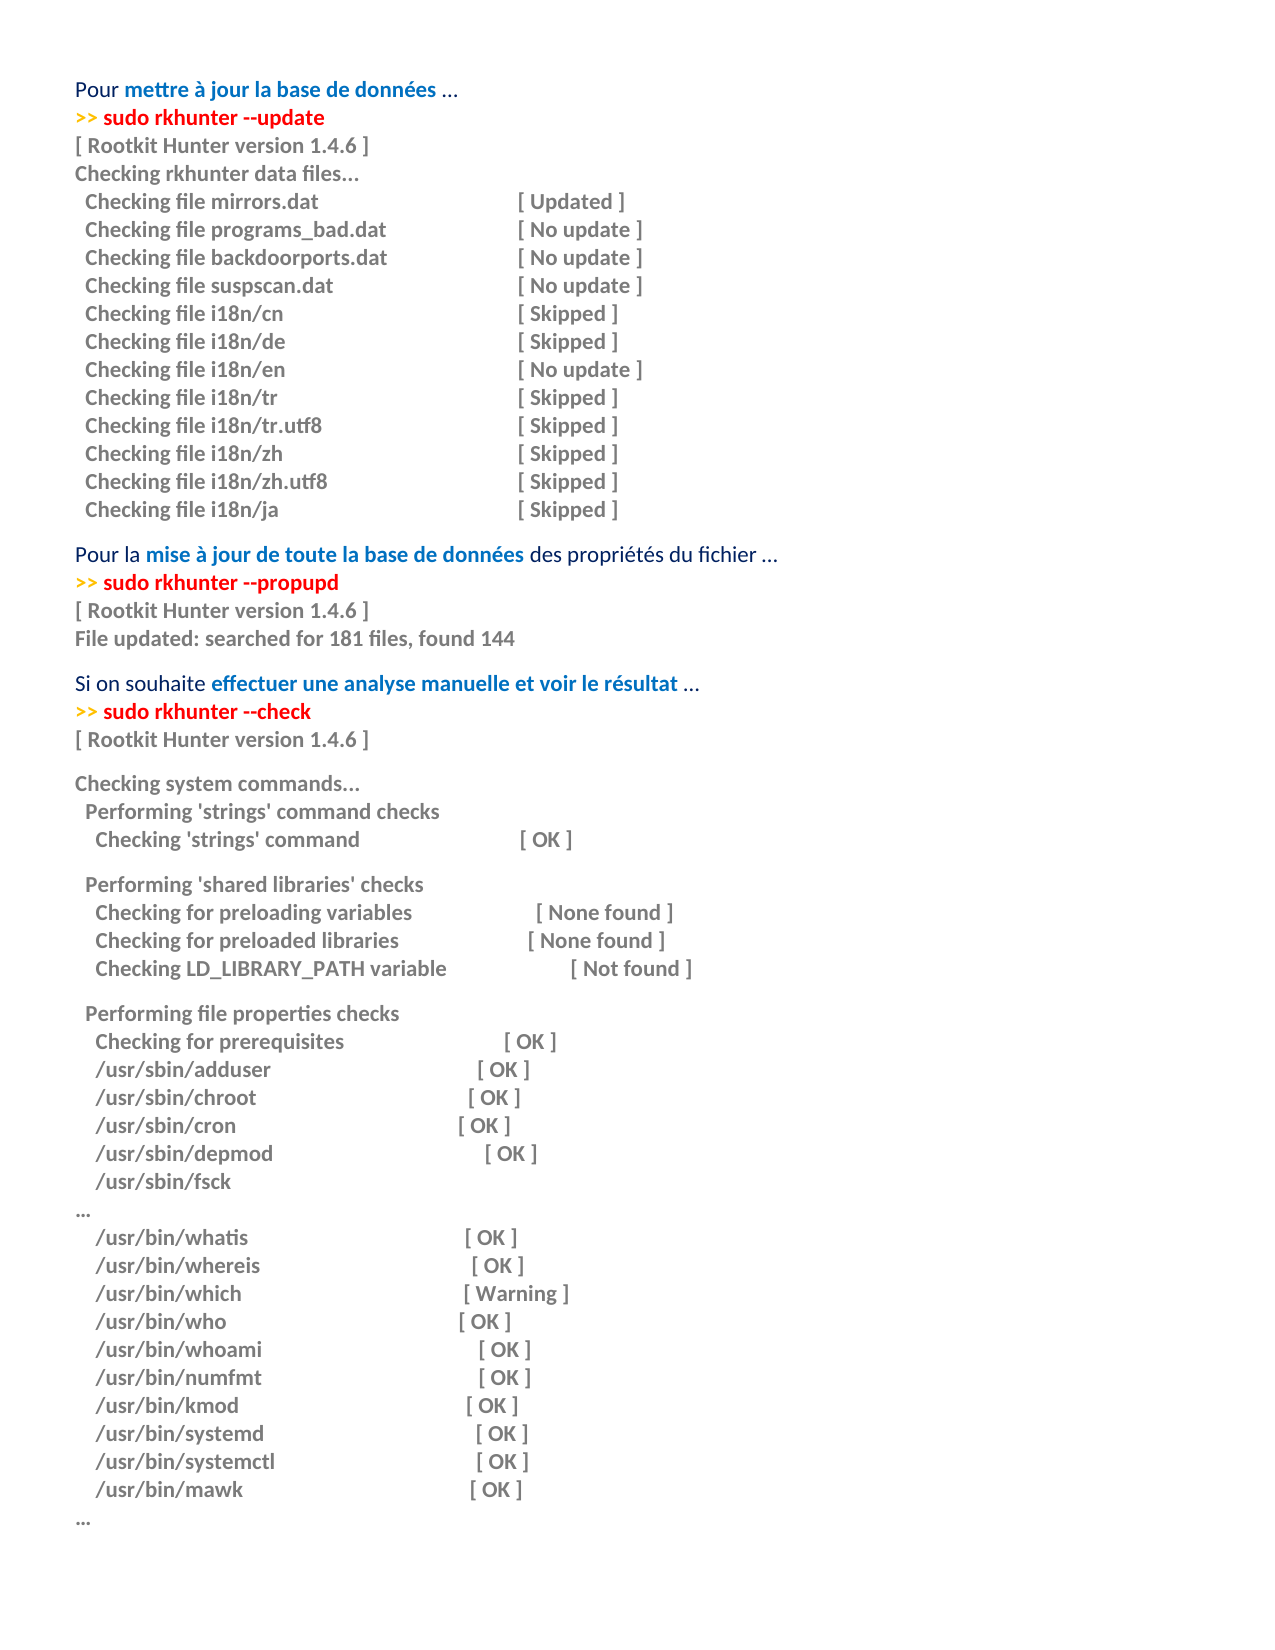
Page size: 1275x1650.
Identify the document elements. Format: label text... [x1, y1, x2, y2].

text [75, 999, 1200, 1559]
text Performing 'shared libraries' checks Checking for preloading variables [ None found ] Checking for preloaded libraries [ None found ] Checking LD_LIBRARY_PATH variable [ Not found ] [75, 870, 1200, 982]
text Pour mettre à jour la base de données … >> sudo rkhunter --update [ Rootkit Hunter version 1.4.6 ] Checking rkhunter data files... Checking file mirrors.dat [ Updated ] Checking file programs_bad.dat [ No update ] Checking file backdoorports.dat [ No update ] Checking file suspscan.dat [ No update ] Checking file i18n/cn [ Skipped ] Checking file i18n/de [ Skipped ] Checking file i18n/en [ No update ] Checking file i18n/tr [ Skipped ] Checking file i18n/tr.utf8 [ Skipped ] Checking file i18n/zh [ Skipped ] Checking file i18n/zh.utf8 [ Skipped ] Checking file i18n/ja [ Skipped ] [75, 75, 1200, 523]
text Pour la mise à jour de toute la base de données des propriétés du fichier … >> sudo rkhunter --propupd [ Rootkit Hunter version 1.4.6 ] File updated: searched for 181 files, found 144 [75, 540, 1200, 652]
text Si on souhaite effectuer une analyse manuelle et voir le résultat … >> sudo rkhunter --check [ Rootkit Hunter version 1.4.6 ] [75, 669, 1200, 753]
text Checking system commands... Performing 'strings' command checks Checking 'strings' command [ OK ] [75, 769, 1200, 853]
